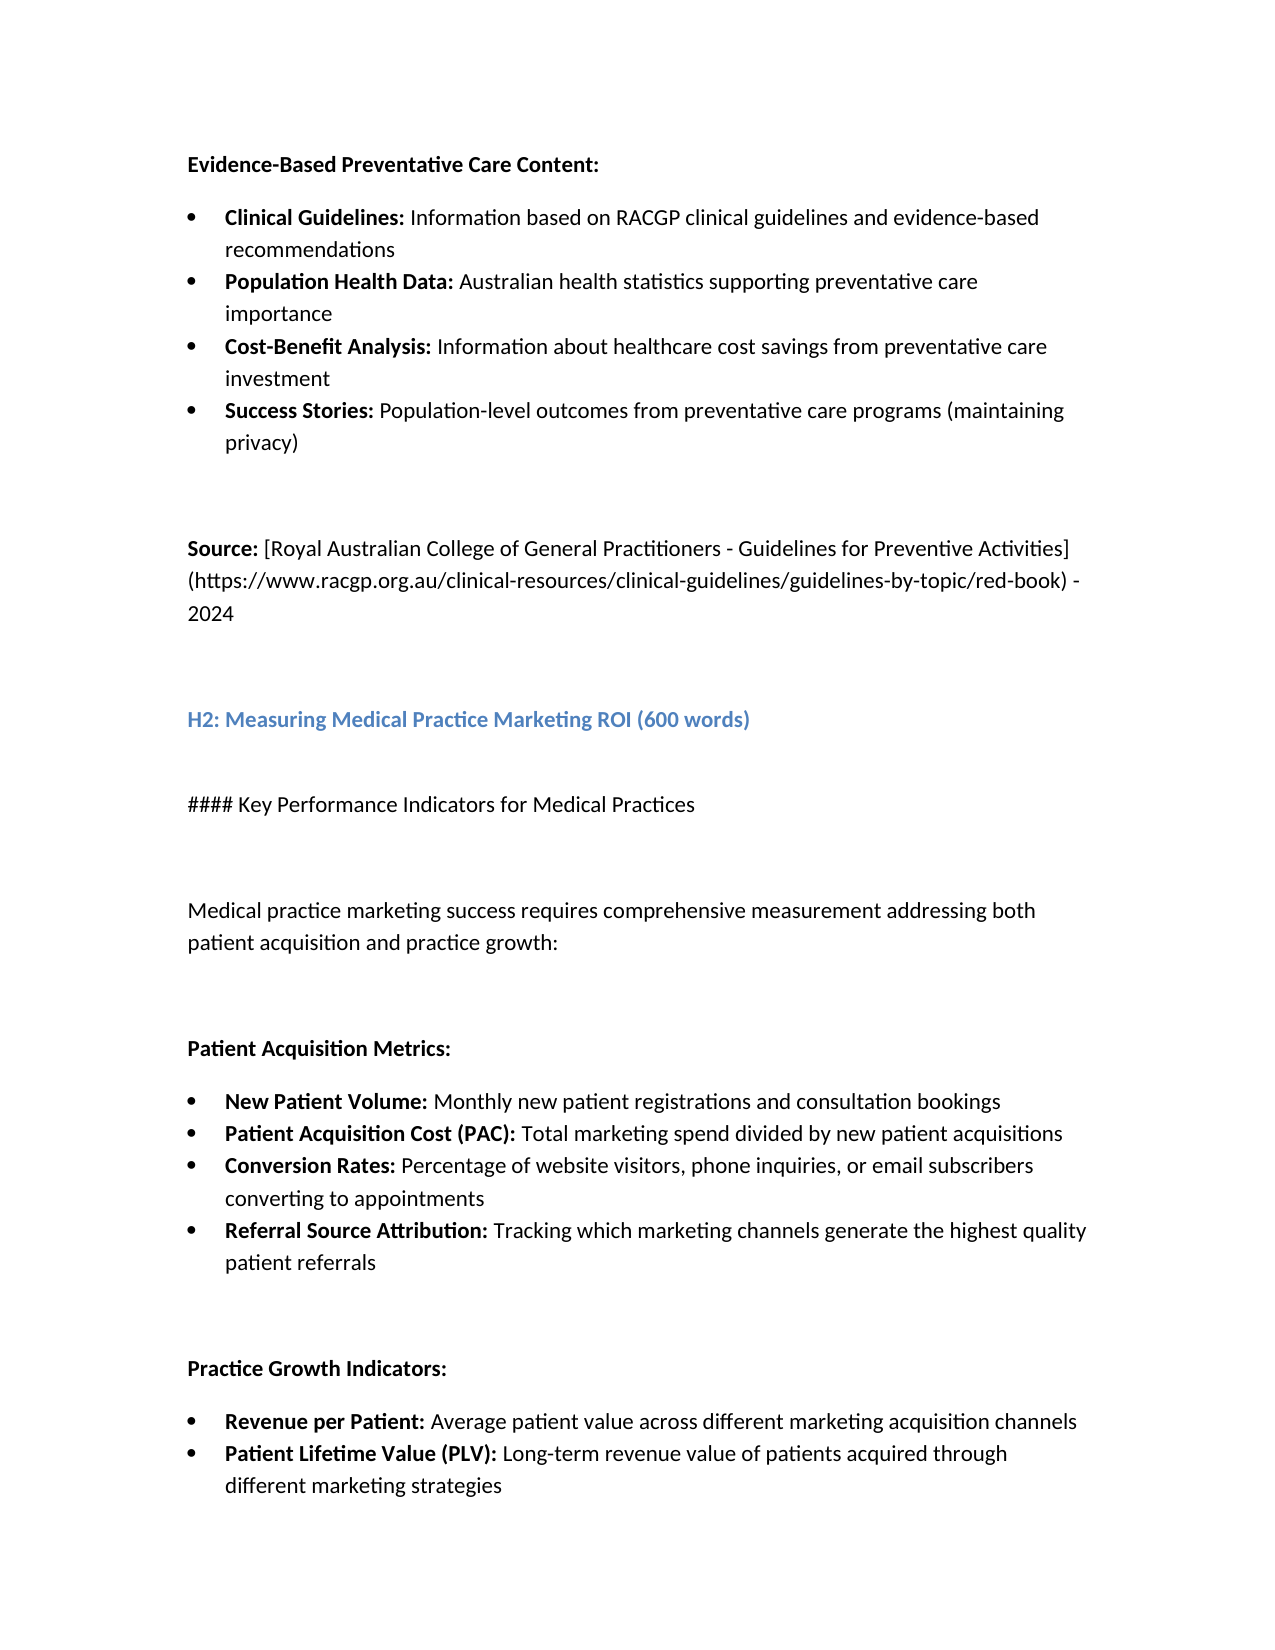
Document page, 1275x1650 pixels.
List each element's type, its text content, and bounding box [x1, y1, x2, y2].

list Revenue per Patient: Average patient value across different marketing acquisition channels [187, 1407, 1087, 1435]
list Patient Acquisition Cost (PAC): Total marketing spend divided by new patient acquisitions [187, 1119, 1087, 1147]
list Cost-Benefit Analysis: Information about healthcare cost savings from preventative care investment [187, 332, 1087, 392]
text Medical practice marketing success requires comprehensive measurement addressing both patient acquisition and practice growth: [187, 896, 1087, 956]
list Success Stories: Population-level outcomes from preventative care programs (maintaining privacy) [187, 396, 1087, 456]
list Population Health Data: Australian health statistics supporting preventative care importance [187, 267, 1087, 328]
text Evidence-Based Preventative Care Content: [187, 150, 1087, 178]
list New Patient Volume: Monthly new patient registrations and consultation bookings [187, 1087, 1087, 1115]
text #### Key Performance Indicators for Medical Practices [187, 790, 1087, 818]
list Patient Lifetime Value (PLV): Long-term revenue value of patients acquired through different marketing strategies [187, 1439, 1087, 1500]
text Source: [Royal Australian College of General Practitioners - Guidelines for Preventive Activities](https://www.racgp.org.au/clinical-resources/clinical-guidelines/guidelines-by-topic/red-book) - 2024 [187, 534, 1087, 627]
text Patient Acquisition Metrics: [187, 1034, 1087, 1062]
list Clinical Guidelines: Information based on RACGP clinical guidelines and evidence-based recommendations [187, 203, 1087, 263]
text Practice Growth Indicators: [187, 1354, 1087, 1382]
list Referral Source Attribution: Tracking which marketing channels generate the highest quality patient referrals [187, 1216, 1087, 1276]
list Conversion Rates: Percentage of website visitors, phone inquiries, or email subscribers converting to appointments [187, 1152, 1087, 1212]
subtitle H2: Measuring Medical Practice Marketing ROI (600 words) [187, 705, 1087, 733]
